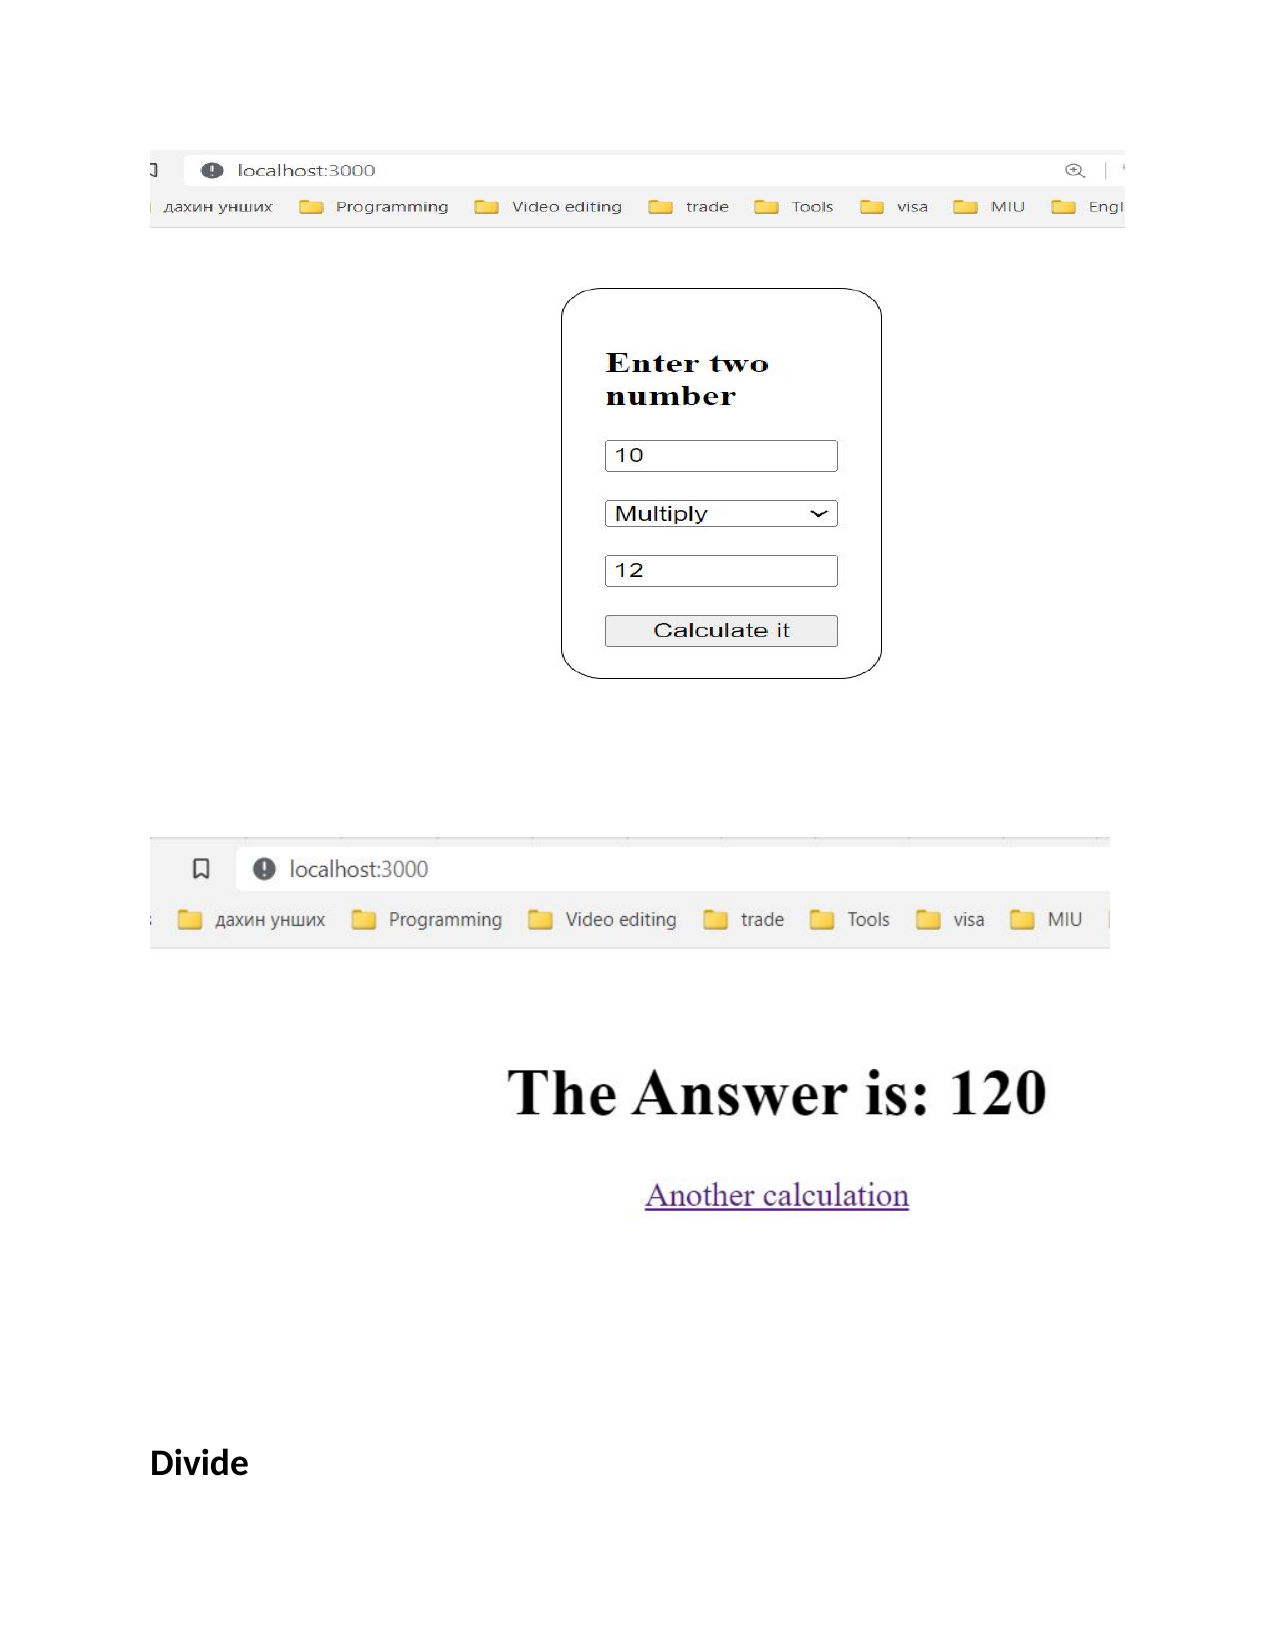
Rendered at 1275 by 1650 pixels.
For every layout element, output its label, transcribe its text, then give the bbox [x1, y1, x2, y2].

picture [150, 837, 1110, 1280]
text Divide [150, 1439, 1125, 1484]
picture [150, 150, 1125, 725]
